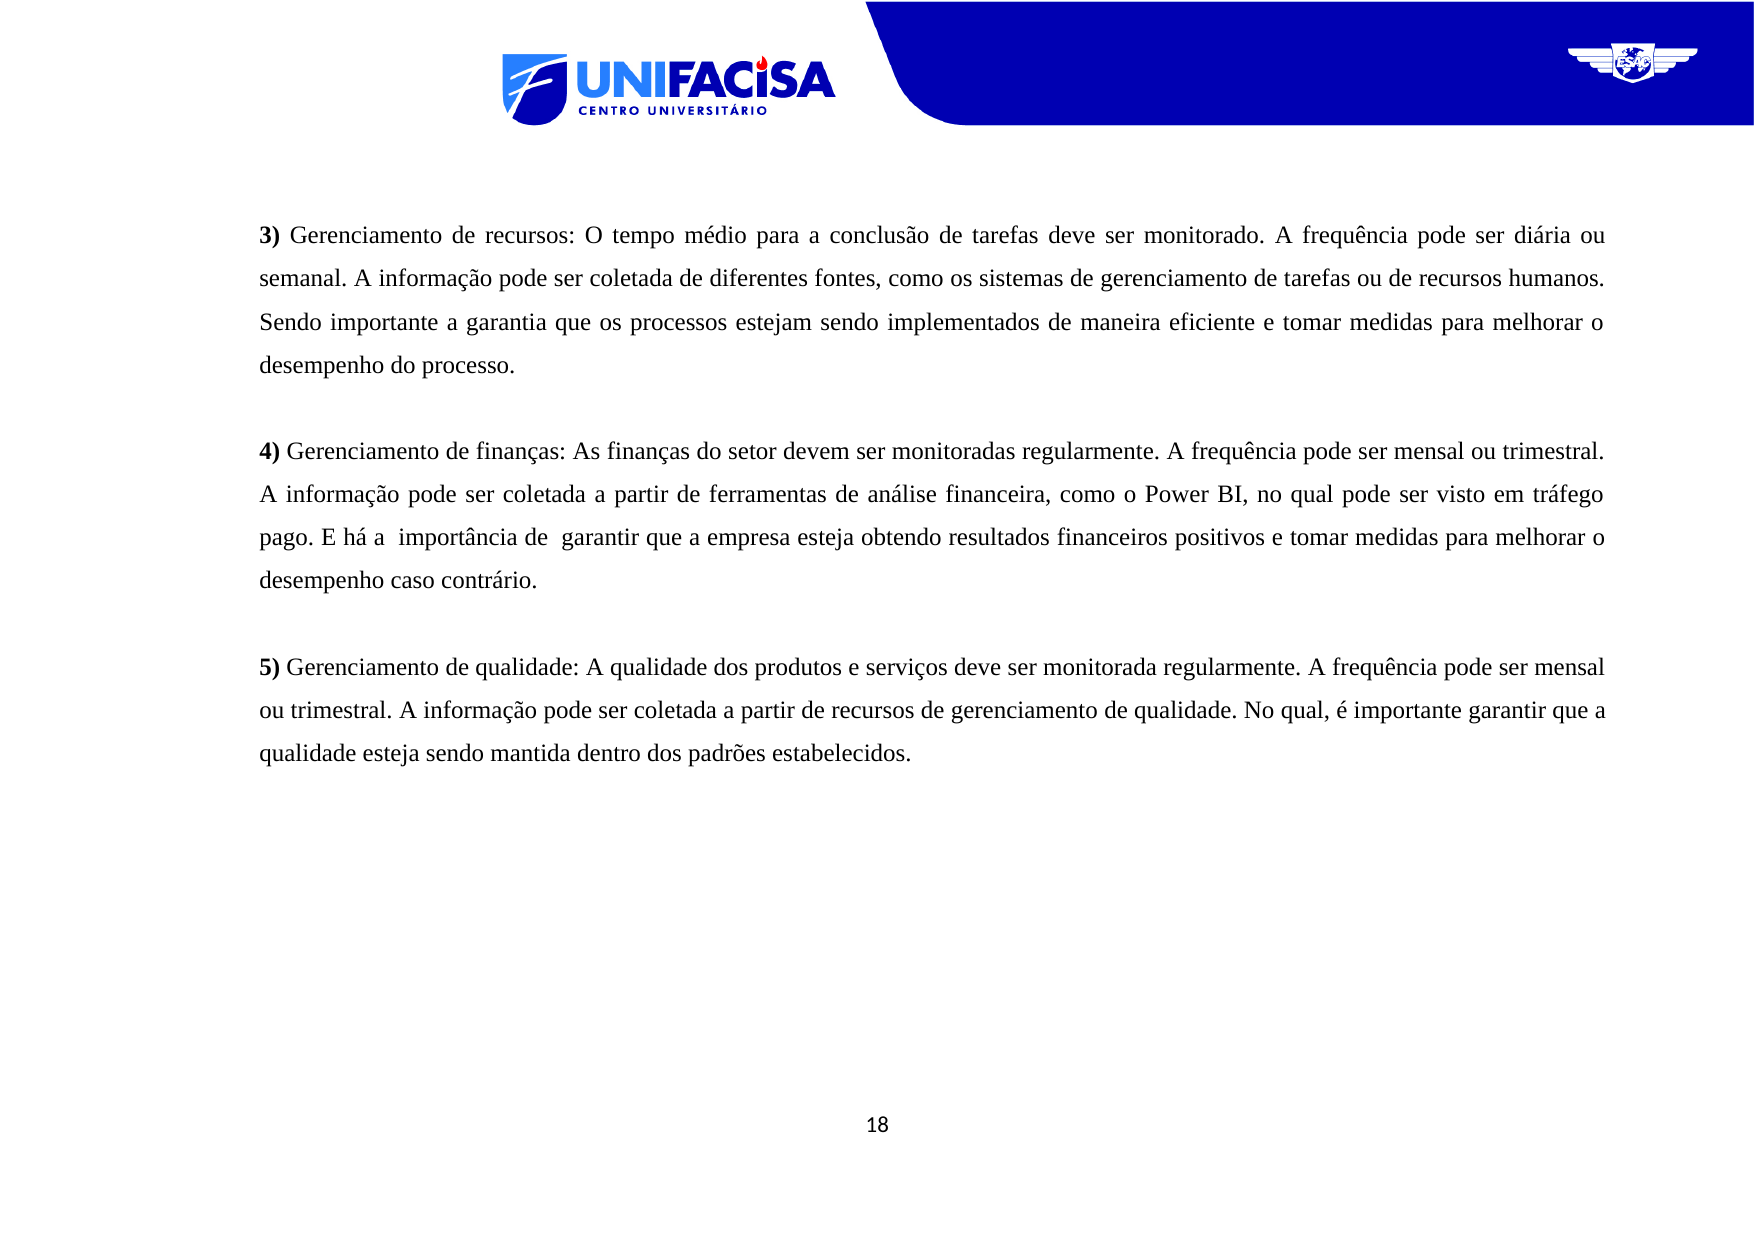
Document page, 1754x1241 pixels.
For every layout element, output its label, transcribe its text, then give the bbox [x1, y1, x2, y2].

picture [433, 1, 1754, 132]
text 5) Gerenciamento de qualidade: A qualidade dos produtos e serviços deve ser monitorada regularmente. A frequência pode ser mensal ou trimestral. A informação pode ser coletada a partir de recursos de gerenciamento de qualidade. No qual, é importante garantir que a qualidade esteja sendo mantida dentro dos padrões estabelecidos. [259, 652, 1606, 767]
text 3) Gerenciamento de recursos: O tempo médio para a conclusão de tarefas deve ser monitorado. A frequência pode ser diária ou semanal. A informação pode ser coletada de diferentes fontes, como os sistemas de gerenciamento de tarefas ou de recursos humanos. Sendo importante a garantia que os processos estejam sendo implementados de maneira eficiente e tomar medidas para melhorar o desempenho do processo. [259, 220, 1606, 378]
text 4) Gerenciamento de finanças: As finanças do setor devem ser monitoradas regularmente. A frequência pode ser mensal ou trimestral. A informação pode ser coletada a partir de ferramentas de análise financeira, como o Power BI, no qual pode ser visto em tráfego pago. E há a importância de garantir que a empresa esteja obtendo resultados financeiros positivos e tomar medidas para melhorar o desempenho caso contrário. [259, 436, 1606, 594]
